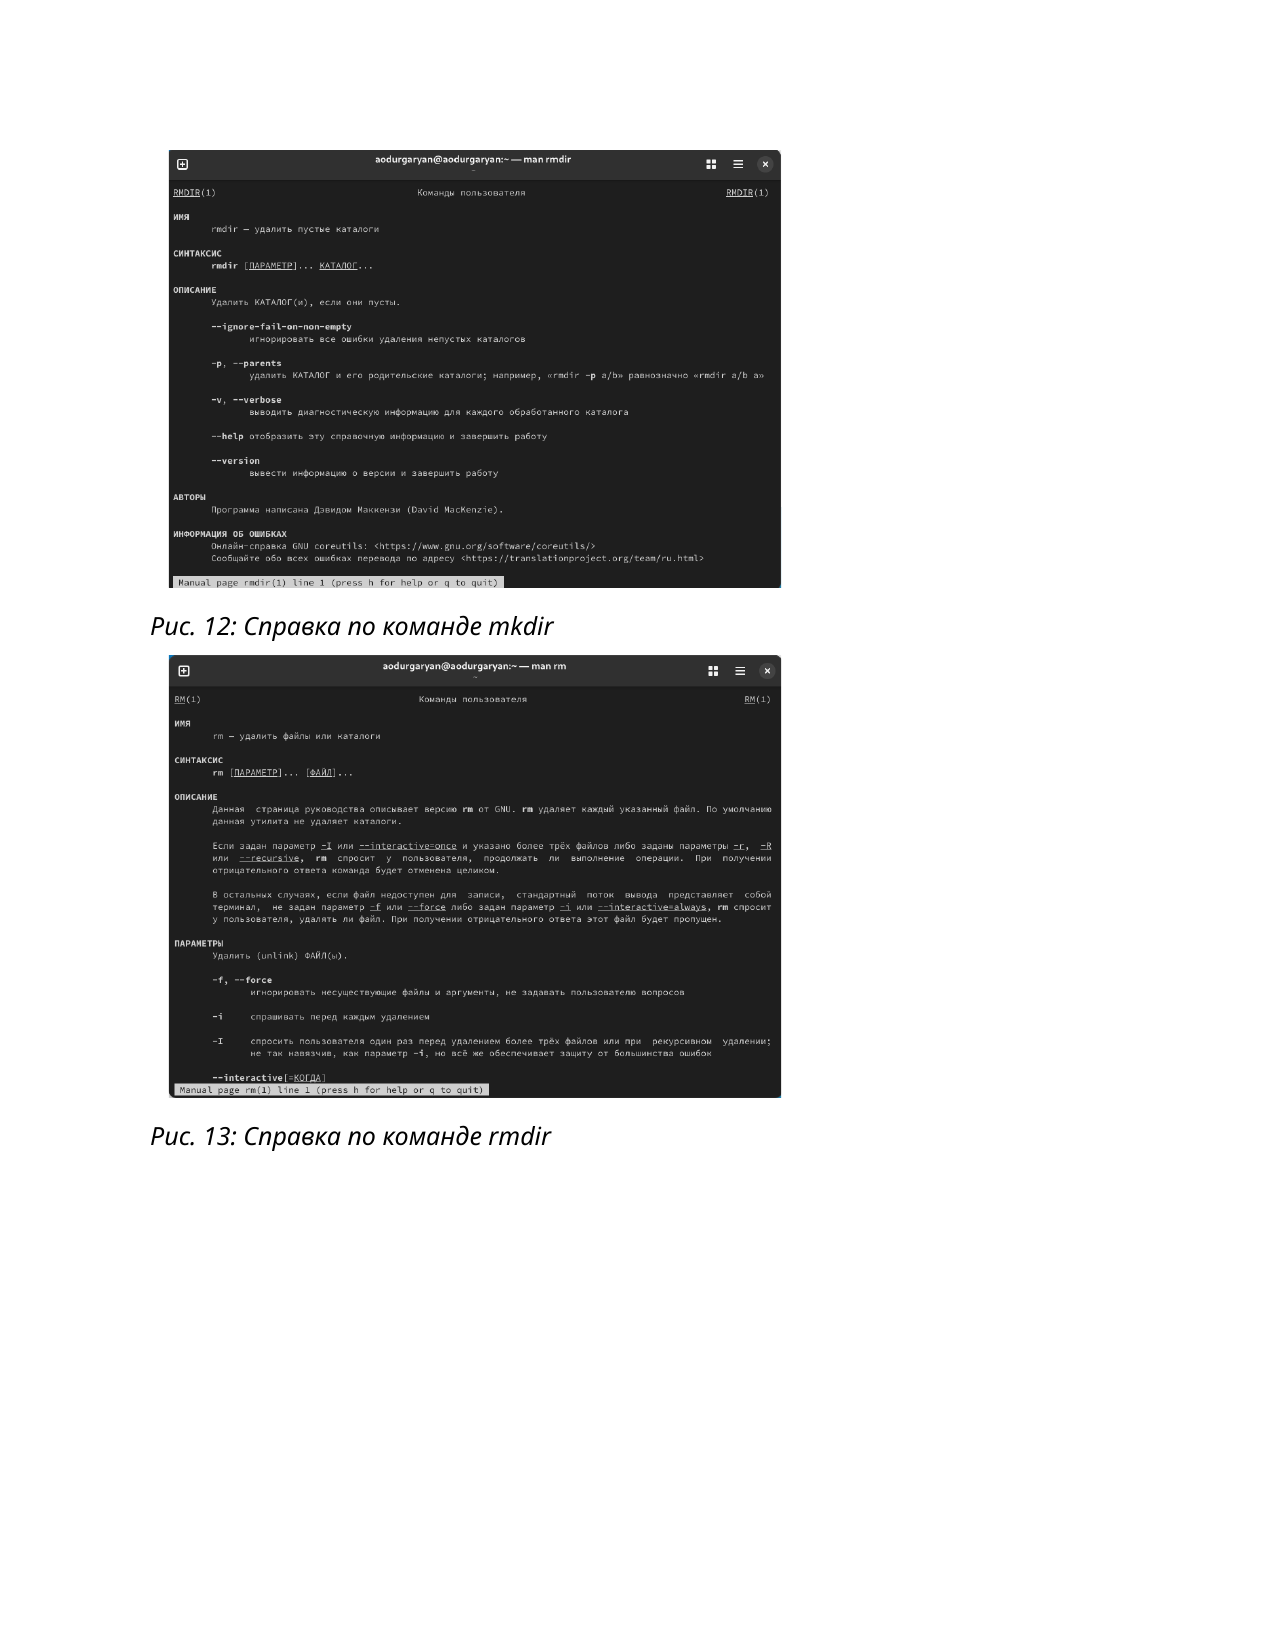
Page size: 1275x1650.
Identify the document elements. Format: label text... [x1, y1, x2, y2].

text Рис. 13: Справка по команде rmdir [150, 1118, 1125, 1152]
text Рис. 12: Справка по команде mkdir [150, 609, 1125, 643]
picture [168, 150, 782, 588]
picture [168, 655, 782, 1098]
